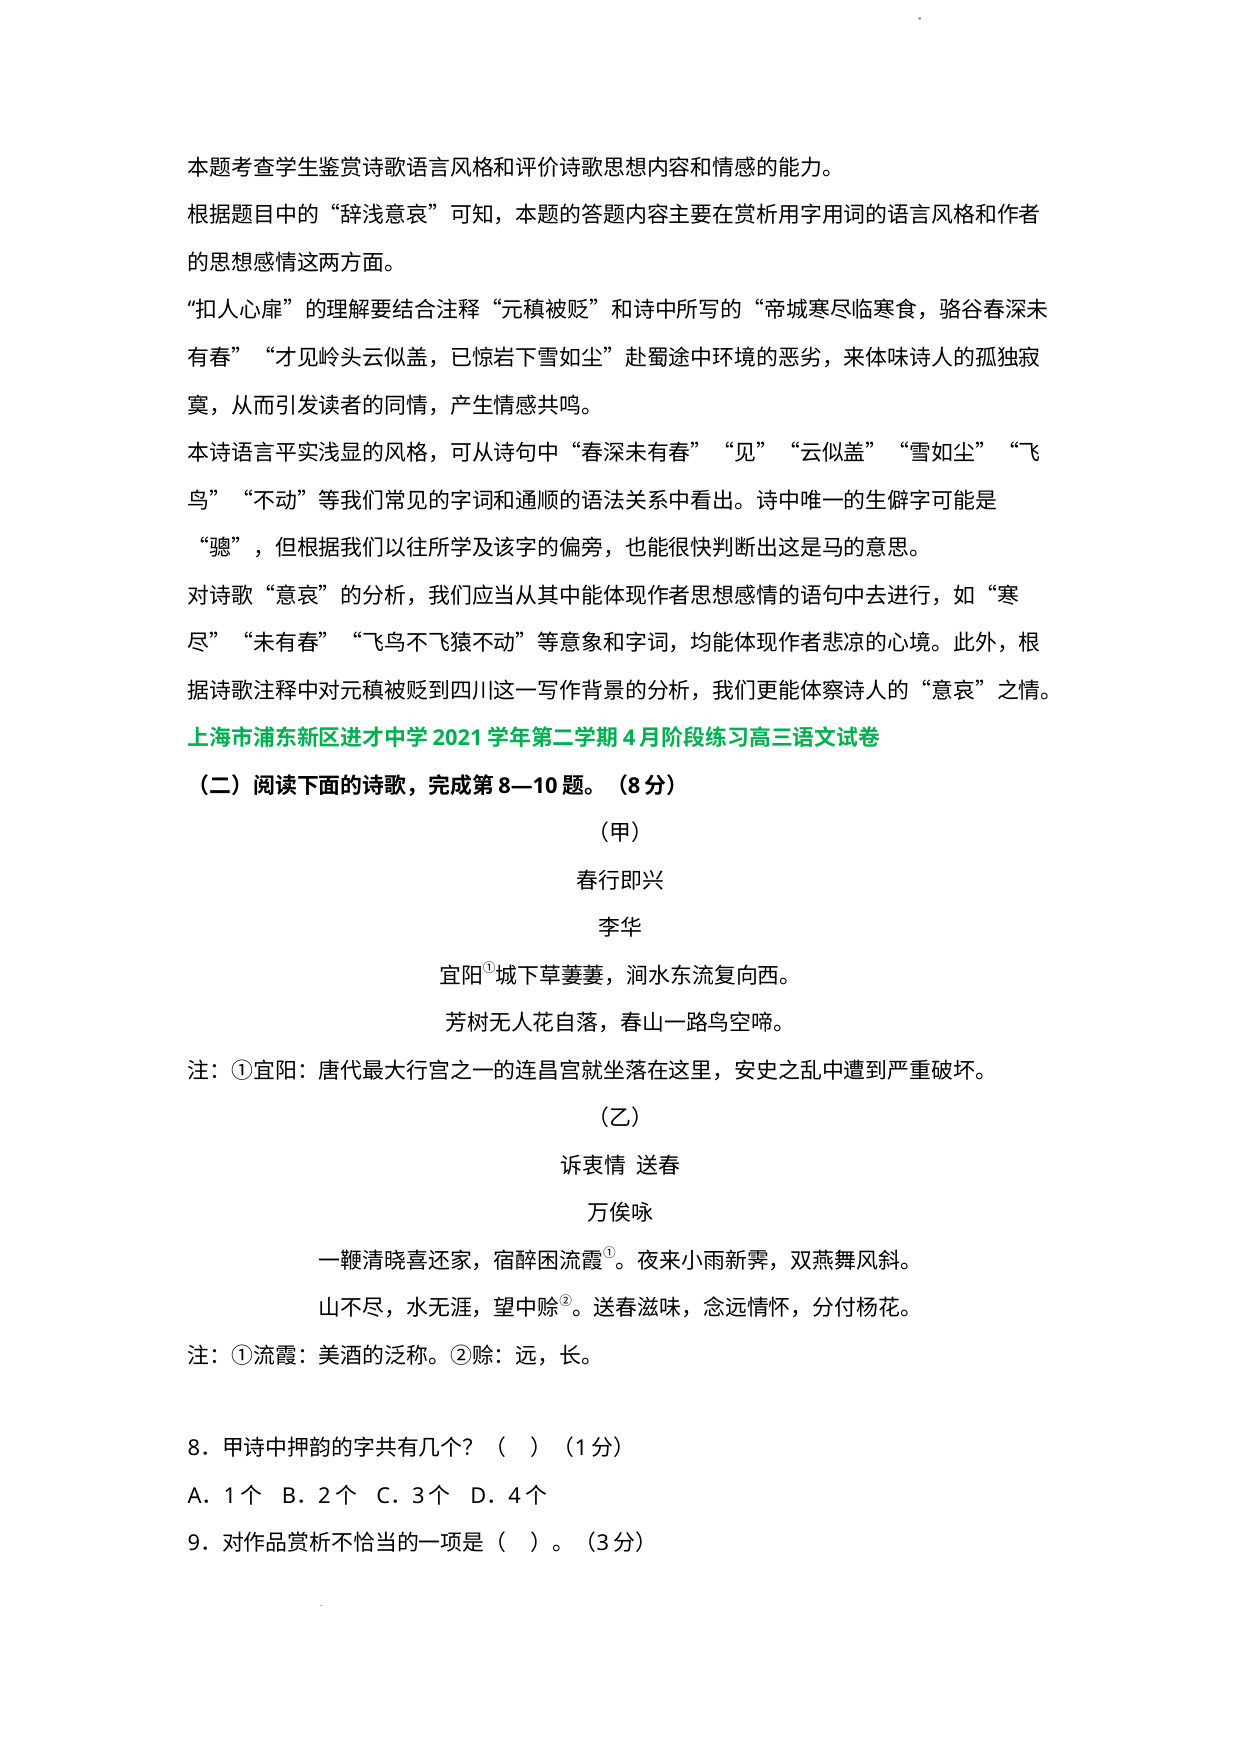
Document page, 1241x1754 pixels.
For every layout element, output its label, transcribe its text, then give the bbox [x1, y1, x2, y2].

text 山不尽，水无涯，望中赊②。送春滋味，念远情怀，分付杨花。 [187, 1290, 1053, 1322]
text 8．甲诗中押韵的字共有几个？（ ）（1分） [187, 1430, 1053, 1462]
text 芳树无人花自落，春山一路鸟空啼。 [187, 1005, 1053, 1037]
text 本题考查学生鉴赏诗歌语言风格和评价诗歌思想内容和情感的能力。 [187, 150, 1053, 182]
text 上海市浦东新区进才中学2021学年第二学期4月阶段练习高三语文试卷 [187, 720, 1053, 752]
text 春行即兴 [187, 863, 1053, 894]
text （二）阅读下面的诗歌，完成第8—10题。（8分） [187, 768, 1053, 799]
text 万俟咏 [187, 1195, 1053, 1227]
text 注：①流霞：美酒的泛称。②赊：远，长。 [187, 1338, 1053, 1369]
text 一鞭清晓喜还家，宿醉困流霞①。夜来小雨新霁，双燕舞风斜。 [187, 1243, 1053, 1274]
text 注：①宜阳：唐代最大行宫之一的连昌宫就坐落在这里，安史之乱中遭到严重破坏。 [187, 1053, 1053, 1084]
text 对诗歌“意哀”的分析，我们应当从其中能体现作者思想感情的语句中去进行，如“寒尽”“未有春”“飞鸟不飞猿不动”等意象和字词，均能体现作者悲凉的心境。此外，根据诗歌注释中对元稹被贬到四川这一写作背景的分析，我们更能体察诗人的“意哀”之情。 [187, 578, 1053, 704]
text 本诗语言平实浅显的风格，可从诗句中“春深未有春”“见”“云似盖”“雪如尘”“飞鸟”“不动”等我们常见的字词和通顺的语法关系中看出。诗中唯一的生僻字可能是“骢”，但根据我们以往所学及该字的偏旁，也能很快判断出这是马的意思。 [187, 435, 1053, 562]
text 诉衷情 送春 [187, 1148, 1053, 1179]
text （甲） [187, 815, 1053, 847]
text “扣人心扉”的理解要结合注释“元稹被贬”和诗中所写的“帝城寒尽临寒食，骆谷春深未有春”“才见岭头云似盖，已惊岩下雪如尘”赴蜀途中环境的恶劣，来体味诗人的孤独寂寞，从而引发读者的同情，产生情感共鸣。 [187, 292, 1053, 419]
text 9．对作品赏析不恰当的一项是（ ）。（3分） [187, 1525, 1053, 1557]
text A．1个 B．2个 C．3个 D．4个 [187, 1478, 1053, 1509]
text 李华 [187, 910, 1053, 942]
text （乙） [187, 1100, 1053, 1132]
text 根据题目中的“辞浅意哀”可知，本题的答题内容主要在赏析用字用词的语言风格和作者的思想感情这两方面。 [187, 197, 1053, 277]
text 宜阳①城下草萋萋，涧水东流复向西。 [187, 958, 1053, 989]
